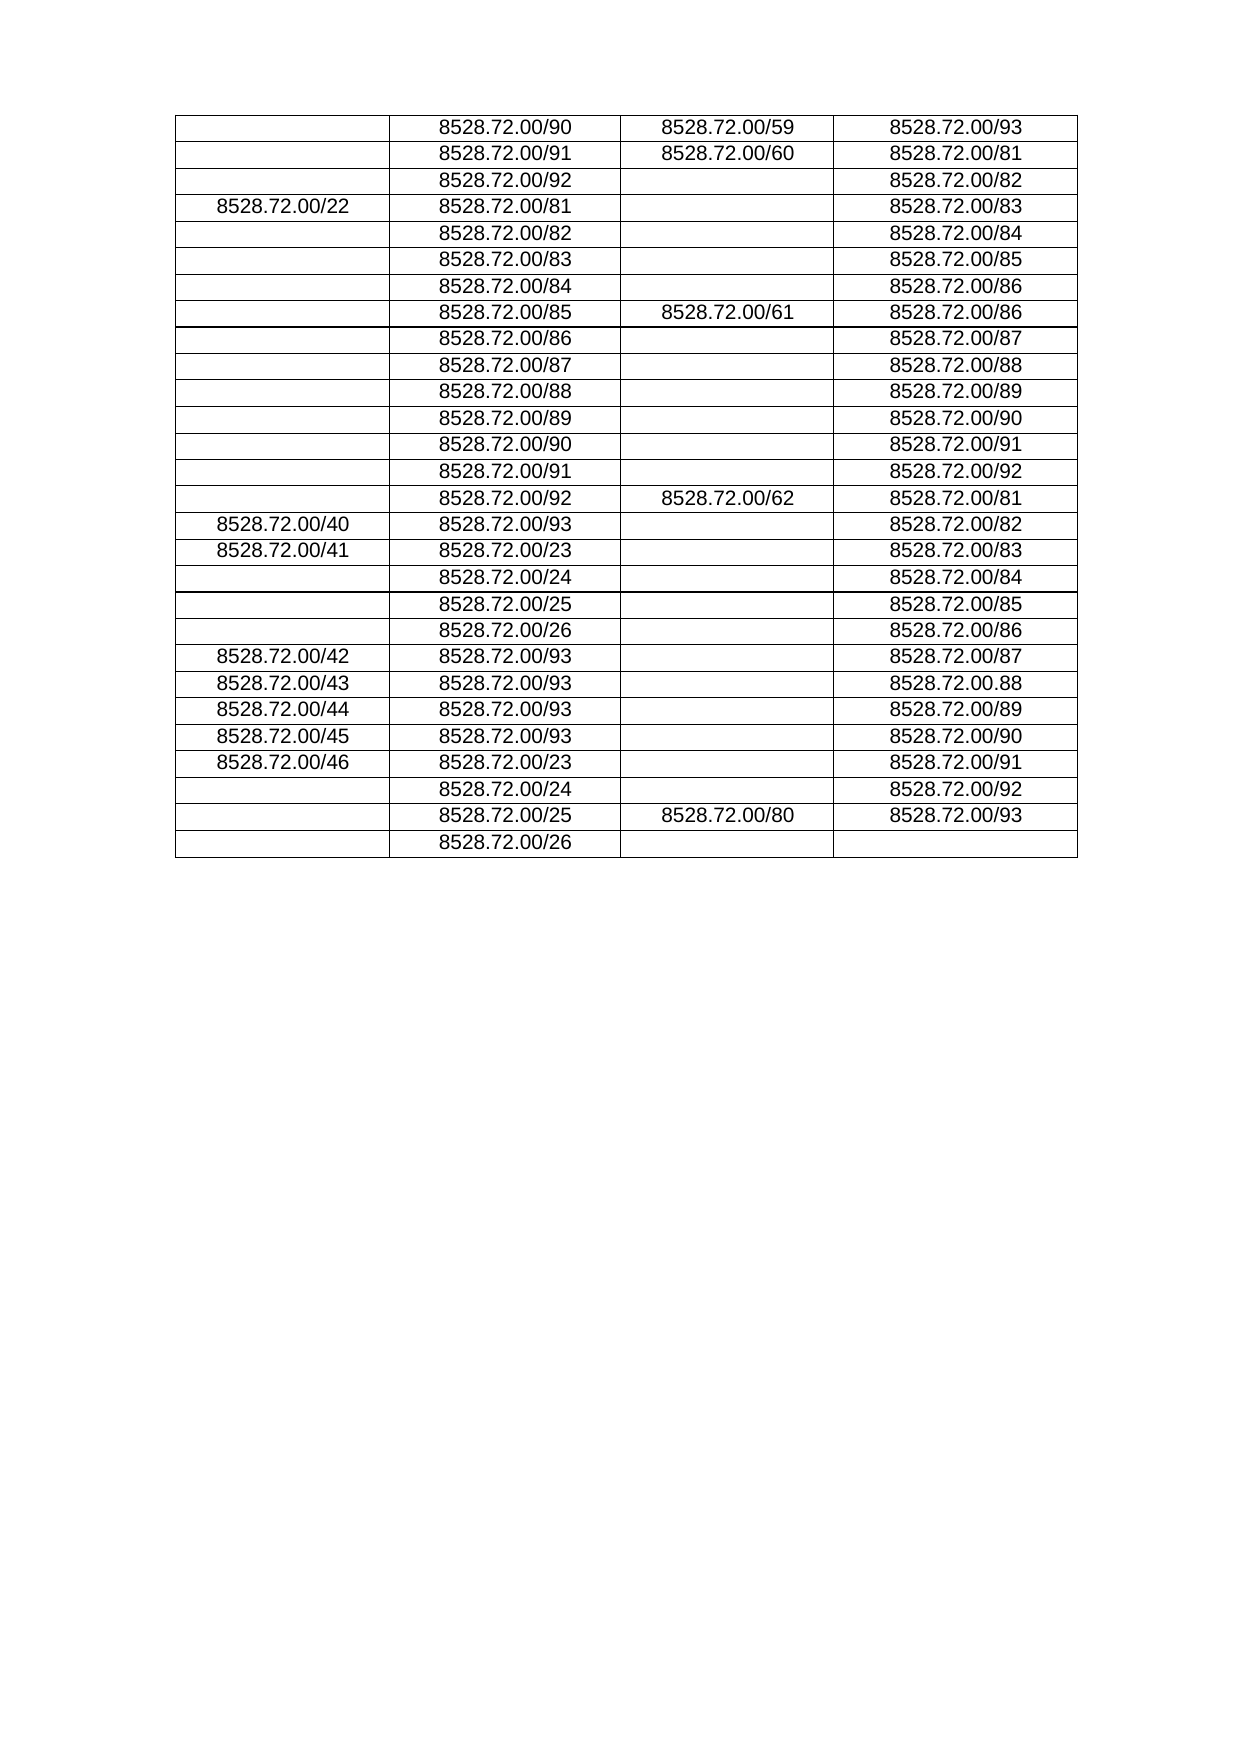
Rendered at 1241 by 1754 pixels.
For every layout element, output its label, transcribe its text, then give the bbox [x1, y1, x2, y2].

table_cell 8528.72.00/60 [621, 142, 833, 168]
table_cell 8528.72.00/93 [390, 513, 620, 538]
table_cell 8528.72.00/24 [390, 566, 620, 591]
table_cell [621, 698, 833, 724]
table_cell [621, 513, 833, 538]
table_cell [621, 778, 833, 803]
table_cell 8528.72.00/81 [834, 142, 1077, 168]
table_cell [621, 645, 833, 671]
table_cell 8528.72.00/84 [390, 275, 620, 300]
table_cell 8528.72.00/86 [390, 328, 620, 353]
table_cell [176, 169, 389, 194]
table_cell [176, 619, 389, 644]
table_cell [621, 725, 833, 750]
table_cell 8528.72.00/62 [621, 486, 833, 512]
table_cell 8528.72.00/90 [390, 116, 620, 141]
table_cell 8528.72.00/90 [390, 434, 620, 459]
table_cell 8528.72.00/90 [834, 725, 1077, 750]
table_cell 8528.72.00/92 [390, 169, 620, 194]
table_cell [621, 593, 833, 618]
table_cell [176, 116, 389, 141]
table_cell 8528.72.00/85 [834, 593, 1077, 618]
table_cell 8528.72.00/90 [834, 407, 1077, 432]
table_cell [621, 434, 833, 459]
table_cell 8528.72.00/43 [176, 672, 389, 697]
table_cell [176, 142, 389, 168]
table_cell 8528.72.00/82 [834, 513, 1077, 538]
table_cell [621, 460, 833, 485]
table_cell [621, 619, 833, 644]
table_cell [176, 593, 389, 618]
table_cell 8528.72.00/86 [834, 619, 1077, 644]
table_cell 8528.72.00/93 [390, 672, 620, 697]
table_cell 8528.72.00/84 [834, 566, 1077, 591]
table_cell [176, 328, 389, 353]
table_cell 8528.72.00/42 [176, 645, 389, 671]
table_cell [176, 804, 389, 829]
table_cell [621, 380, 833, 406]
table_cell [176, 301, 389, 326]
table_cell 8528.72.00/41 [176, 540, 389, 565]
table_cell 8528.72.00/61 [621, 301, 833, 326]
table_cell [176, 407, 389, 432]
table_cell [621, 195, 833, 221]
table_cell [834, 831, 1077, 857]
table_cell [176, 831, 389, 857]
table_cell 8528.72.00/23 [390, 540, 620, 565]
table_cell 8528.72.00/89 [834, 698, 1077, 724]
table_cell 8528.72.00/85 [834, 248, 1077, 274]
table_cell 8528.72.00/86 [834, 301, 1077, 326]
table_cell [621, 275, 833, 300]
table_cell [621, 751, 833, 777]
table_cell [621, 407, 833, 432]
table_cell 8528.72.00/59 [621, 116, 833, 141]
table_cell 8528.72.00/93 [390, 645, 620, 671]
table_cell 8528.72.00/93 [834, 804, 1077, 829]
table_cell 8528.72.00/91 [834, 434, 1077, 459]
table_cell [621, 169, 833, 194]
table_cell [621, 248, 833, 274]
table_cell 8528.72.00/93 [390, 698, 620, 724]
table_cell 8528.72.00/84 [834, 222, 1077, 247]
table_cell [176, 778, 389, 803]
table_cell 8528.72.00/87 [834, 328, 1077, 353]
table_cell 8528.72.00/92 [390, 486, 620, 512]
table_cell 8528.72.00/88 [390, 380, 620, 406]
table_cell 8528.72.00/91 [390, 142, 620, 168]
table_cell 8528.72.00/45 [176, 725, 389, 750]
table_cell [621, 540, 833, 565]
table_cell 8528.72.00/23 [390, 751, 620, 777]
table_cell 8528.72.00/46 [176, 751, 389, 777]
table_cell 8528.72.00/24 [390, 778, 620, 803]
table_cell [176, 434, 389, 459]
table_cell 8528.72.00/88 [834, 354, 1077, 379]
table_cell [621, 222, 833, 247]
table_cell 8528.72.00/92 [834, 460, 1077, 485]
table_cell 8528.72.00/92 [834, 778, 1077, 803]
table_cell 8528.72.00/82 [834, 169, 1077, 194]
table_cell 8528.72.00/82 [390, 222, 620, 247]
table_cell [621, 831, 833, 857]
table_cell 8528.72.00/83 [834, 195, 1077, 221]
table_cell [176, 275, 389, 300]
table_cell 8528.72.00/26 [390, 831, 620, 857]
table_cell 8528.72.00/81 [834, 486, 1077, 512]
table_cell [176, 222, 389, 247]
table_cell [176, 354, 389, 379]
table_cell 8528.72.00/91 [834, 751, 1077, 777]
table_cell 8528.72.00/80 [621, 804, 833, 829]
table_cell 8528.72.00/81 [390, 195, 620, 221]
table_cell 8528.72.00/83 [834, 540, 1077, 565]
table_cell [176, 486, 389, 512]
table_cell 8528.72.00/89 [834, 380, 1077, 406]
table_cell 8528.72.00/86 [834, 275, 1077, 300]
table_cell 8528.72.00/91 [390, 460, 620, 485]
table_cell [621, 328, 833, 353]
table_cell [176, 566, 389, 591]
table_cell 8528.72.00/93 [834, 116, 1077, 141]
table_cell 8528.72.00/85 [390, 301, 620, 326]
table_cell 8528.72.00/44 [176, 698, 389, 724]
table_cell 8528.72.00/40 [176, 513, 389, 538]
table_cell 8528.72.00/22 [176, 195, 389, 221]
table_cell 8528.72.00/25 [390, 804, 620, 829]
table_cell [176, 248, 389, 274]
table_cell 8528.72.00/25 [390, 593, 620, 618]
table_cell [621, 354, 833, 379]
table_cell 8528.72.00/87 [834, 645, 1077, 671]
table_cell [621, 672, 833, 697]
table_cell [621, 566, 833, 591]
table_cell [176, 460, 389, 485]
table_cell 8528.72.00.88 [834, 672, 1077, 697]
table_cell 8528.72.00/26 [390, 619, 620, 644]
table_cell 8528.72.00/93 [390, 725, 620, 750]
table_cell 8528.72.00/83 [390, 248, 620, 274]
table_cell [176, 380, 389, 406]
table_cell 8528.72.00/89 [390, 407, 620, 432]
table_cell 8528.72.00/87 [390, 354, 620, 379]
